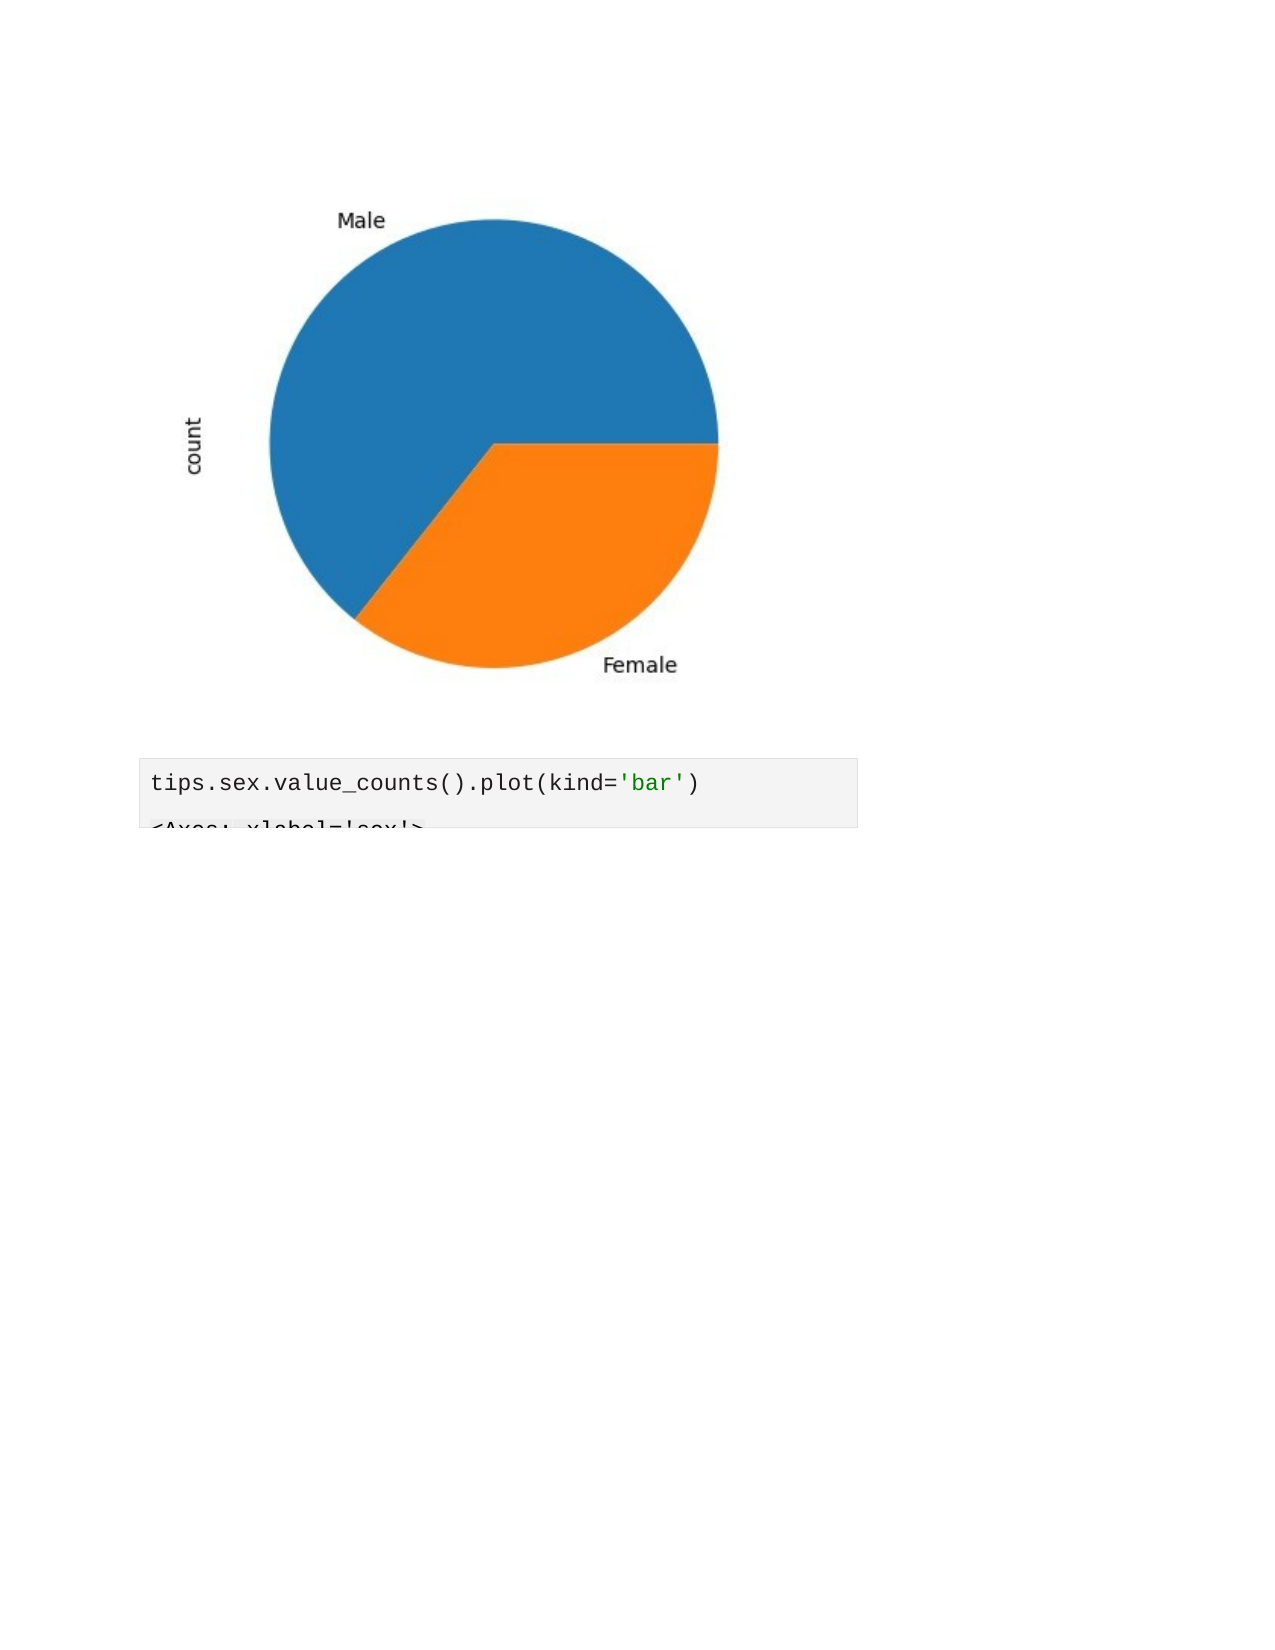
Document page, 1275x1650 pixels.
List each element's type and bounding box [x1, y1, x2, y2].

picture [181, 198, 729, 685]
